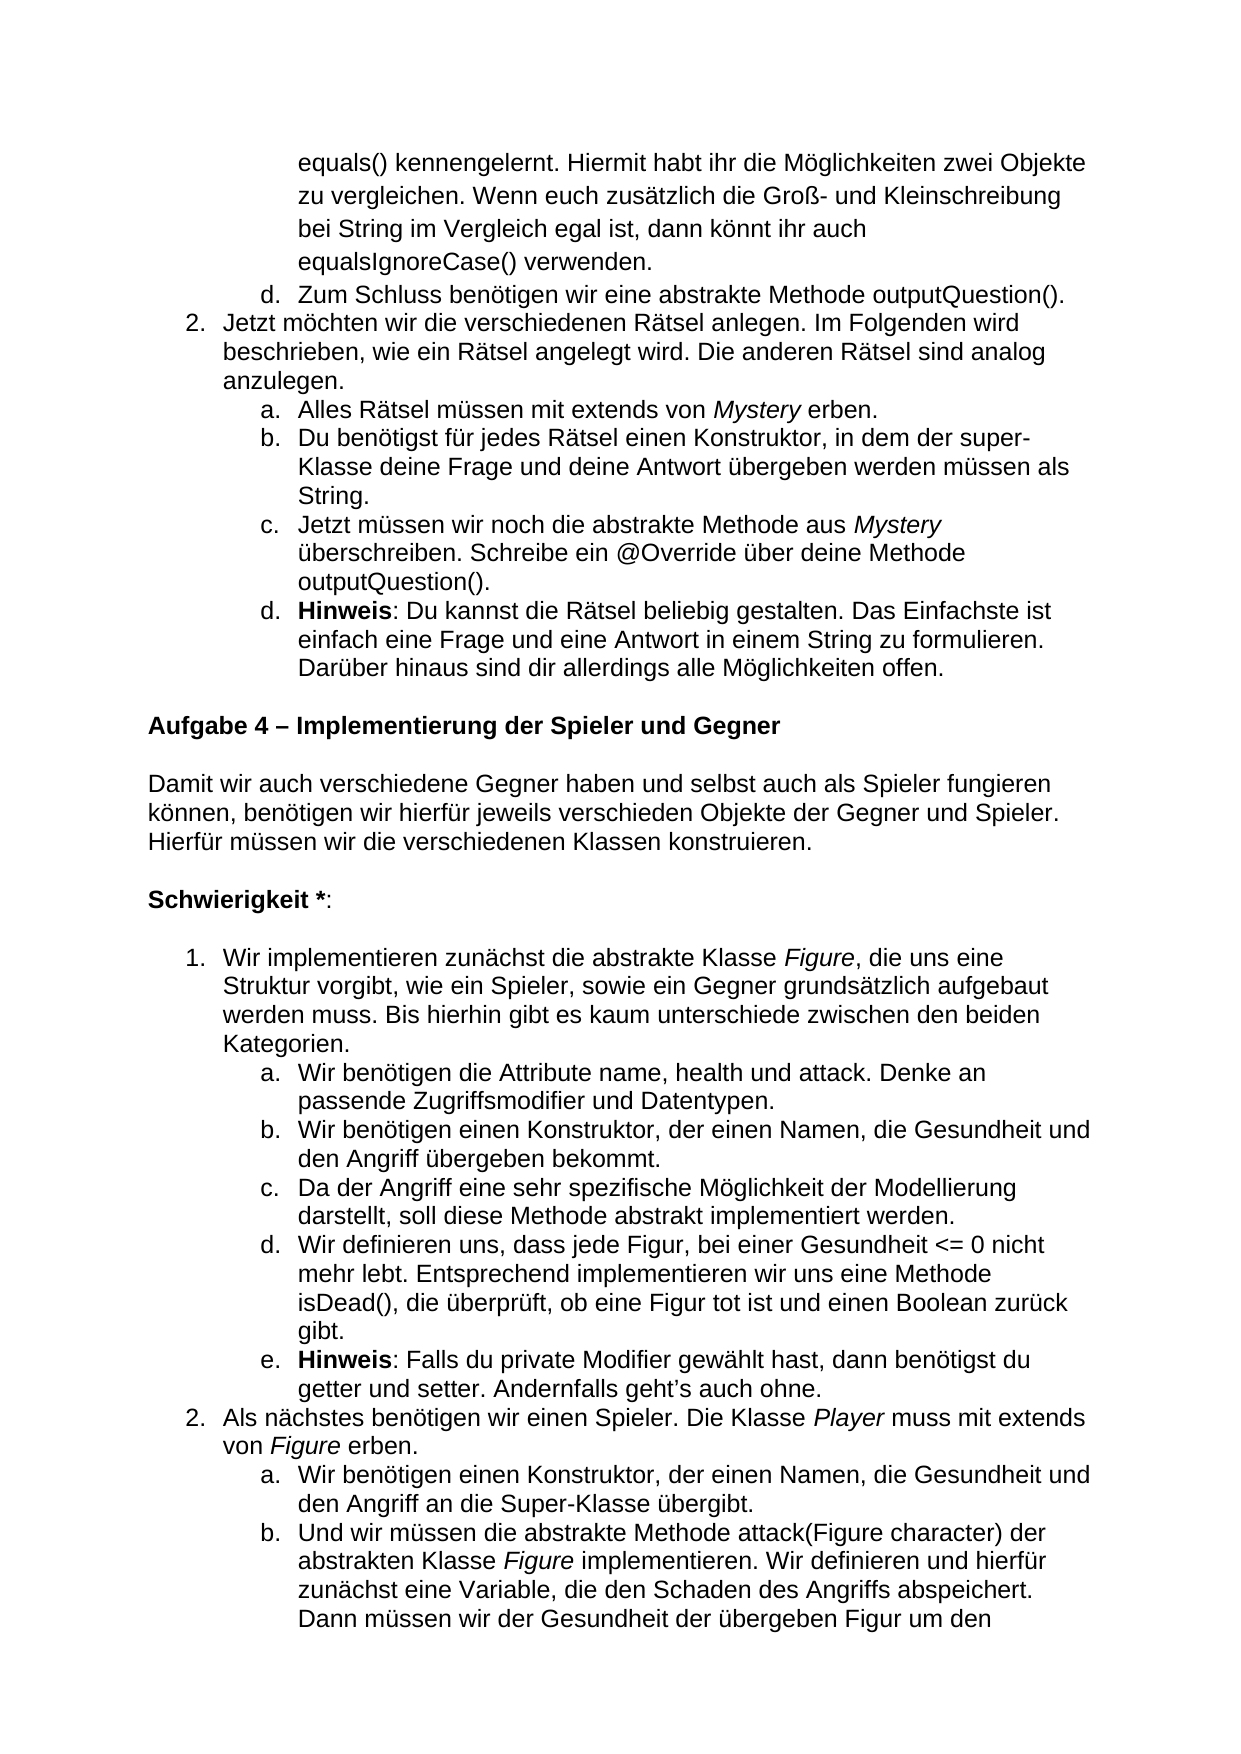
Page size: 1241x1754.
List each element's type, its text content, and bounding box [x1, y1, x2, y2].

text Damit wir auch verschiedene Gegner haben und selbst auch als Spieler fungieren können, benötigen wir hierfür jeweils verschieden Objekte der Gegner und Spieler. Hierfür müssen wir die verschiedenen Klassen konstruieren. [148, 769, 1093, 856]
list Jetzt möchten wir die verschiedenen Rätsel anlegen. Im Folgenden wird beschrieben, wie ein Rätsel angelegt wird. Die anderen Rätsel sind analog anzulegen. [185, 308, 1093, 395]
list Wir benötigen die Attribute name, health und attack. Denke an passende Zugriffsmodifier und Datentypen. [260, 1058, 1093, 1115]
list Wir implementieren zunächst die abstrakte Klasse Figure, die uns eine Struktur vorgibt, wie ein Spieler, sowie ein Gegner grundsätzlich aufgebaut werden muss. Bis hierhin gibt es kaum unterschiede zwischen den beiden Kategorien. [185, 943, 1093, 1058]
list Hinweis: Du kannst die Rätsel beliebig gestalten. Das Einfachste ist einfach eine Frage und eine Antwort in einem String zu formulieren. Darüber hinaus sind dir allerdings alle Möglichkeiten offen. [260, 596, 1093, 682]
text Schwierigkeit *: [148, 885, 1093, 913]
list Wir benötigen einen Konstruktor, der einen Namen, die Gesundheit und den Angriff übergeben bekommt. [260, 1115, 1093, 1173]
list Wir definieren uns, dass jede Figur, bei einer Gesundheit <= 0 nicht mehr lebt. Entsprechend implementieren wir uns eine Methode isDead(), die überprüft, ob eine Figur tot ist und einen Boolean zurück gibt. [260, 1230, 1093, 1345]
list Zum Schluss benötigen wir eine abstrakte Methode outputQuestion(). [260, 280, 1093, 308]
list Alles Rätsel müssen mit extends von Mystery erben. [260, 395, 1093, 423]
list Wir benötigen einen Konstruktor, der einen Namen, die Gesundheit und den Angriff an die Super-Klasse übergibt. [260, 1460, 1093, 1518]
list Du benötigst für jedes Rätsel einen Konstruktor, in dem der super-Klasse deine Frage und deine Antwort übergeben werden müssen als String. [260, 423, 1093, 510]
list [260, 1518, 1093, 1633]
list Jetzt müssen wir noch die abstrakte Methode aus Mystery überschreiben. Schreibe ein @Override über deine Methode outputQuestion(). [260, 510, 1093, 596]
text Aufgabe 4 – Implementierung der Spieler und Gegner [148, 711, 1093, 740]
list Als nächstes benötigen wir einen Spieler. Die Klasse Player muss mit extends von Figure erben. [185, 1403, 1093, 1460]
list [260, 148, 1093, 275]
list Hinweis: Falls du private Modifier gewählt hast, dann benötigst du getter und setter. Andernfalls geht’s auch ohne. [260, 1345, 1093, 1403]
list Da der Angriff eine sehr spezifische Möglichkeit der Modellierung darstellt, soll diese Methode abstrakt implementiert werden. [260, 1173, 1093, 1230]
